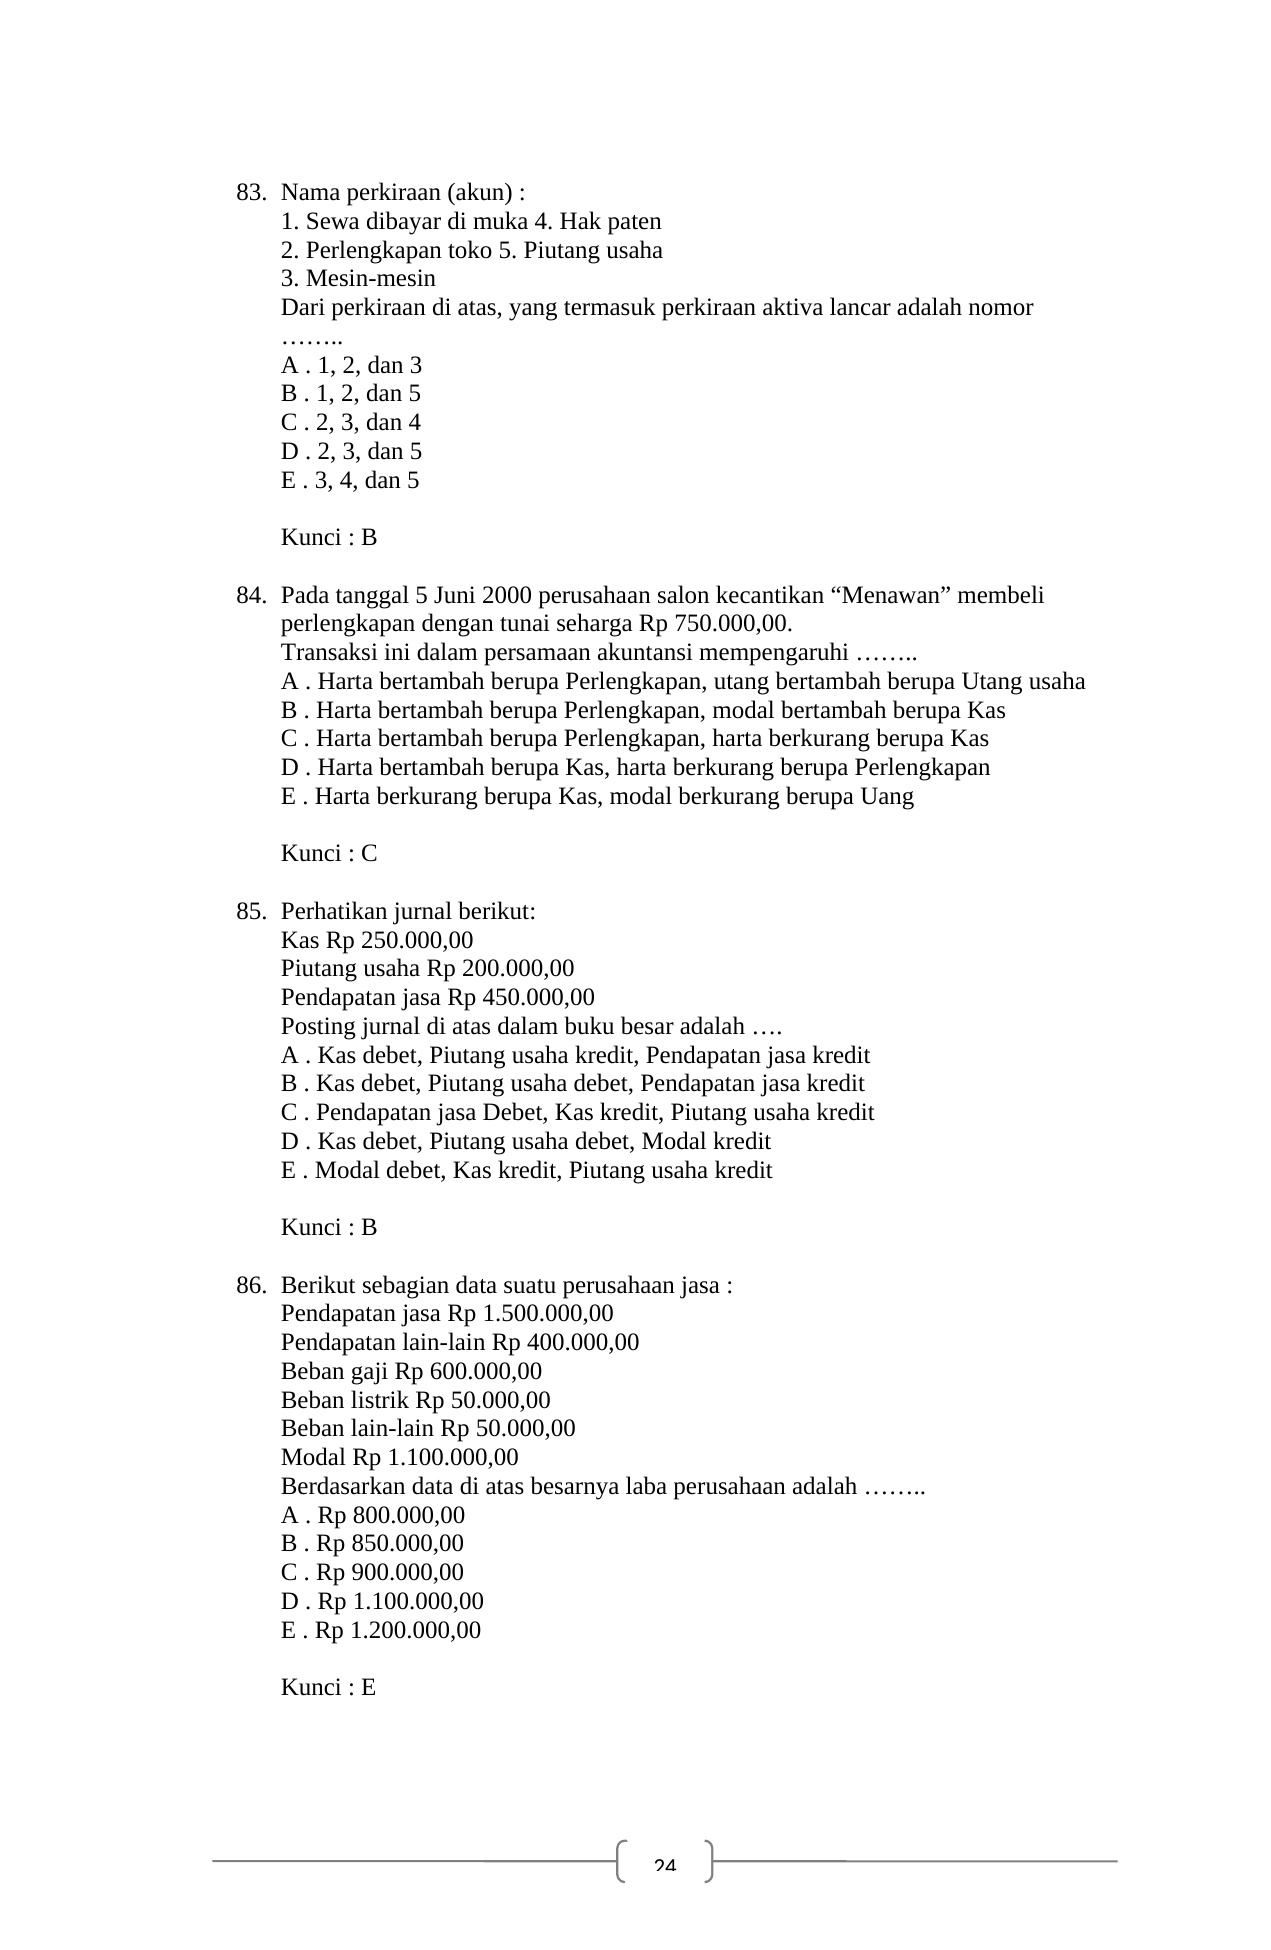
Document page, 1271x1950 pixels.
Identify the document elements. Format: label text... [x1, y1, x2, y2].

text 83. Nama perkiraan (akun) : 1. Sewa dibayar di muka 4. Hak paten [236, 177, 1094, 235]
text Modal Rp 1.100.000,00 [281, 1442, 1094, 1471]
text 2. Perlengkapan toko 5. Piutang usaha [281, 235, 1094, 263]
text 86. Berikut sebagian data suatu perusahaan jasa : Pendapatan jasa Rp 1.500.000,00 [236, 1270, 1094, 1327]
text C . Pendapatan jasa Debet, Kas kredit, Piutang usaha kredit [281, 1097, 1094, 1126]
text E . Modal debet, Kas kredit, Piutang usaha kredit [281, 1155, 1094, 1212]
text Transaksi ini dalam persamaan akuntansi mempengaruhi …….. [281, 637, 1094, 666]
text E . Rp 1.200.000,00 [281, 1615, 1094, 1643]
text Kunci : C [281, 838, 1094, 867]
text A . Rp 800.000,00 [281, 1500, 1094, 1528]
text Pendapatan jasa Rp 450.000,00 Posting jurnal di atas dalam buku besar adalah …. [281, 982, 1094, 1040]
text Dari perkiraan di atas, yang termasuk perkiraan aktiva lancar adalah nomor …….. [281, 292, 1094, 350]
text Pendapatan lain-lain Rp 400.000,00 [281, 1327, 1094, 1356]
text D . Kas debet, Piutang usaha debet, Modal kredit [281, 1126, 1094, 1155]
text A . Kas debet, Piutang usaha kredit, Pendapatan jasa kredit [281, 1040, 1094, 1068]
text Kunci : B [281, 1212, 1094, 1241]
text E . 3, 4, dan 5 [281, 465, 1094, 493]
text 85. Perhatikan jurnal berikut: Kas Rp 250.000,00 [236, 896, 1094, 953]
text B . Rp 850.000,00 [281, 1528, 1094, 1557]
text 3. Mesin-mesin [281, 263, 1094, 292]
text Beban gaji Rp 600.000,00 [281, 1356, 1094, 1385]
text A . 1, 2, dan 3 [281, 350, 1094, 378]
text C . 2, 3, dan 4 D . 2, 3, dan 5 [281, 407, 1094, 465]
text C . Rp 900.000,00 D . Rp 1.100.000,00 [281, 1557, 1094, 1615]
text E . Harta berkurang berupa Kas, modal berkurang berupa Uang [281, 781, 1094, 838]
text D . Harta bertambah berupa Kas, harta berkurang berupa Perlengkapan [281, 752, 1094, 781]
text B . Kas debet, Piutang usaha debet, Pendapatan jasa kredit [281, 1068, 1094, 1097]
text B . 1, 2, dan 5 [281, 378, 1094, 407]
text Beban lain-lain Rp 50.000,00 [281, 1413, 1094, 1442]
text 84. Pada tanggal 5 Juni 2000 perusahaan salon kecantikan “Menawan” membeli perlengkapan dengan tunai seharga Rp 750.000,00. [236, 580, 1094, 637]
text Piutang usaha Rp 200.000,00 [281, 953, 1094, 982]
text Kunci : E [281, 1643, 1094, 1701]
text Berdasarkan data di atas besarnya laba perusahaan adalah …….. [281, 1471, 1094, 1500]
text Beban listrik Rp 50.000,00 [281, 1385, 1094, 1413]
text C . Harta bertambah berupa Perlengkapan, harta berkurang berupa Kas [281, 723, 1094, 752]
text Kunci : B [281, 493, 1094, 551]
text B . Harta bertambah berupa Perlengkapan, modal bertambah berupa Kas [281, 695, 1094, 723]
text A . Harta bertambah berupa Perlengkapan, utang bertambah berupa Utang usaha [281, 666, 1094, 695]
